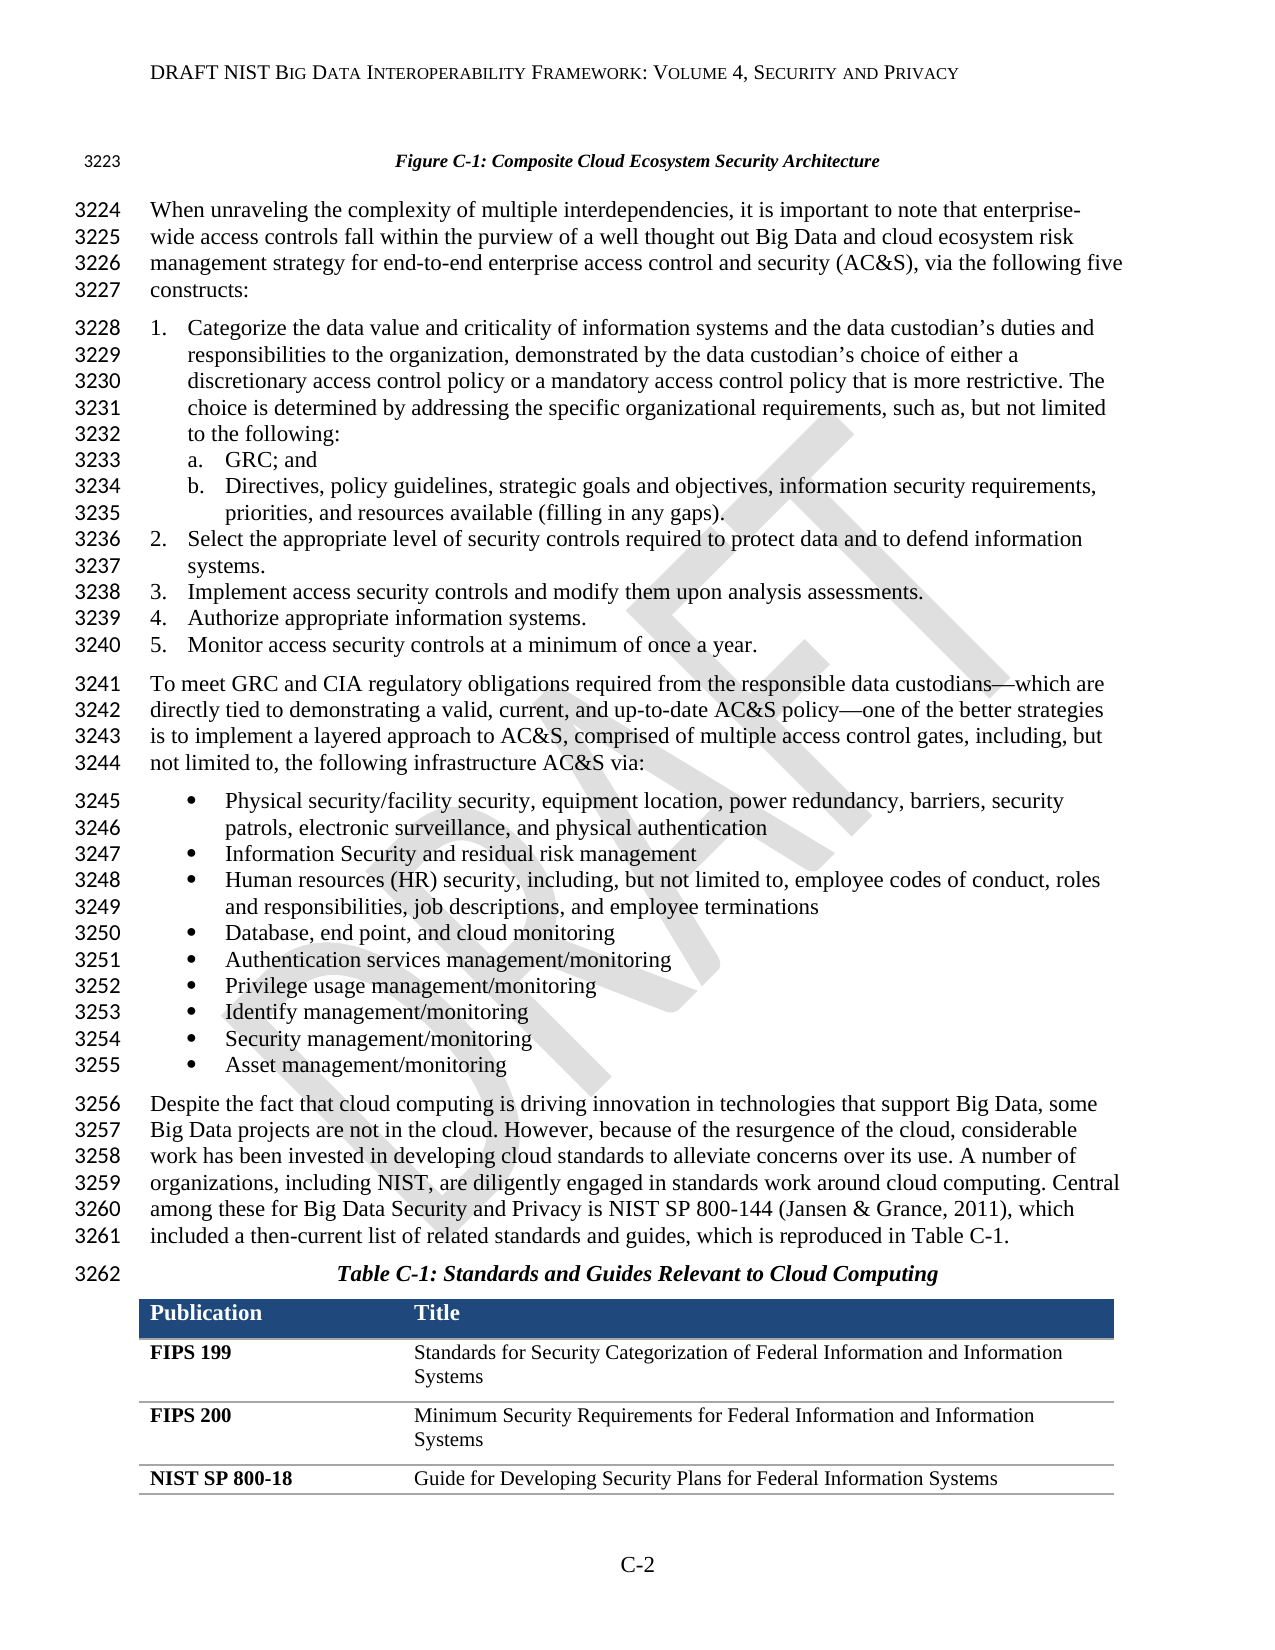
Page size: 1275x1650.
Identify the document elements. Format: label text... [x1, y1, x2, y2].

list Select the appropriate level of security controls required to protect data and to defend information systems. [150, 525, 1125, 578]
list Security management/monitoring [187, 1025, 1125, 1051]
list Asset management/monitoring [187, 1051, 1125, 1077]
text Figure C-1: Composite Cloud Ecosystem Security Architecture [150, 150, 1125, 172]
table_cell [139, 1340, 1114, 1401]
list Implement access security controls and modify them upon analysis assessments. [150, 578, 1125, 604]
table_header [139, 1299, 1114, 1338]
text Table C-1: Standards and Guides Relevant to Cloud Computing [150, 1261, 1125, 1287]
list Monitor access security controls at a minimum of once a year. [150, 631, 1125, 657]
list Authorize appropriate information systems. [150, 604, 1125, 631]
list Privilege usage management/monitoring [187, 972, 1125, 998]
list GRC; and [187, 446, 1125, 473]
text To meet GRC and CIA regulatory obligations required from the responsible data custodians—which are directly tied to demonstrating a valid, current, and up-to-date AC&S policy—one of the better strategies is to implement a layered approach to AC&S, comprised of multiple access control gates, including, but not limited to, the following infrastructure AC&S via: [150, 669, 1125, 775]
list Authentication services management/monitoring [187, 946, 1125, 972]
text When unraveling the complexity of multiple interdependencies, it is important to note that enterprise-wide access controls fall within the purview of a well thought out Big Data and cloud ecosystem risk management strategy for end-to-end enterprise access control and security (AC&S), via the following five constructs: [150, 197, 1125, 302]
text Despite the fact that cloud computing is driving innovation in technologies that support Big Data, some Big Data projects are not in the cloud. However, because of the resurgence of the cloud, considerable work has been invested in developing cloud standards to alleviate concerns over its use. A number of organizations, including NIST, are diligently engaged in standards work around cloud computing. Central among these for Big Data Security and Privacy is NIST SP 800-144 (Jansen & Grance, 2011), which included a then-current list of related standards and guides, which is reproduced in Table C-1. [150, 1090, 1125, 1248]
list Categorize the data value and criticality of information systems and the data custodian’s duties and responsibilities to the organization, demonstrated by the data custodian’s choice of either a discretionary access control policy or a mandatory access control policy that is more restrictive. The choice is determined by addressing the specific organizational requirements, such as, but not limited to the following: [150, 314, 1125, 446]
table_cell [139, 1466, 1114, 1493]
list Database, end point, and cloud monitoring [187, 919, 1125, 946]
list Directives, policy guidelines, strategic goals and objectives, information security requirements, priorities, and resources available (filling in any gaps). [187, 473, 1125, 525]
list Information Security and residual risk management [187, 840, 1125, 867]
list Human resources (HR) security, including, but not limited to, employee codes of conduct, roles and responsibilities, job descriptions, and employee terminations [187, 867, 1125, 919]
list Physical security/facility security, equipment location, power redundancy, barriers, security patrols, electronic surveillance, and physical authentication [187, 787, 1125, 840]
list Identify management/monitoring [187, 998, 1125, 1025]
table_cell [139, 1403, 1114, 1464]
